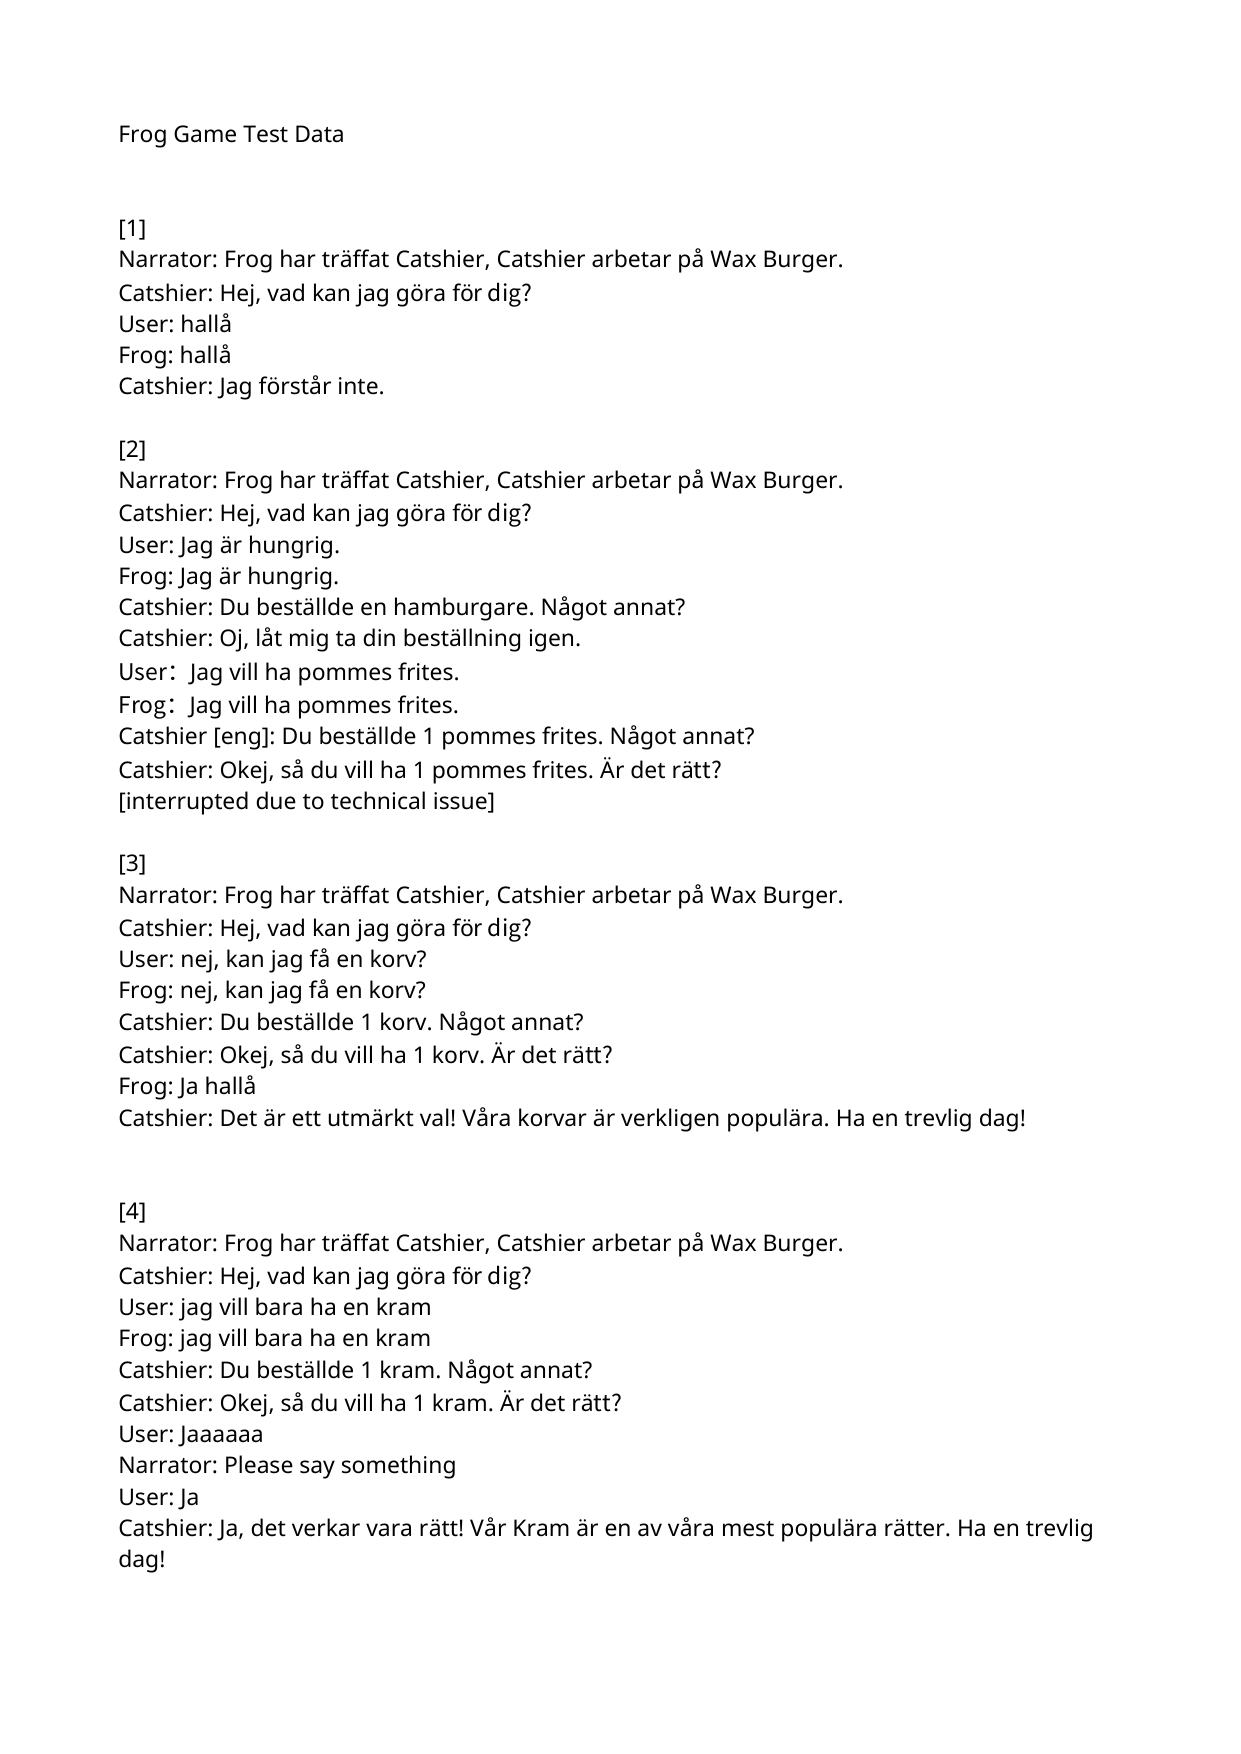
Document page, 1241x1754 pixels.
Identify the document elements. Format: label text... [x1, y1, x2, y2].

text Narrator: Frog har träffat Catshier, Catshier arbetar på Wax Burger. [118, 1226, 1122, 1258]
text Catshier: Oj, låt mig ta din beställning igen. [118, 622, 1122, 653]
text User: nej, kan jag få en korv? [118, 943, 1122, 974]
text Frog Game Test Data [118, 118, 1122, 149]
text Frog：Jag vill ha pommes frites. [118, 687, 1122, 720]
text Catshier: Du beställde en hamburgare. Något annat? [118, 591, 1122, 622]
text Frog: jag vill bara ha en kram [118, 1322, 1122, 1353]
text [2] [118, 433, 1122, 464]
text User: hallå [118, 308, 1122, 339]
text User: Ja [118, 1481, 1122, 1512]
text Narrator: Please say something [118, 1449, 1122, 1481]
text User: Jaaaaaa [118, 1418, 1122, 1449]
text [4] [118, 1195, 1122, 1226]
text User：Jag vill ha pommes frites. [118, 653, 1122, 687]
text Narrator: Frog har träffat Catshier, Catshier arbetar på Wax Burger. [118, 464, 1122, 495]
text Catshier: Ja, det verkar vara rätt! Vår Kram är en av våra mest populära rätter. Ha en trevlig dag! [118, 1512, 1122, 1574]
text Frog: Jag är hungrig. [118, 560, 1122, 591]
text Frog: hallå [118, 339, 1122, 370]
text Catshier: Okej, så du vill ha 1 kram. Är det rätt? [118, 1385, 1122, 1418]
text Catshier: Du beställde 1 kram. Något annat? [118, 1353, 1122, 1385]
text Catshier: Hej, vad kan jag göra för dig? [118, 495, 1122, 528]
text User: Jag är hungrig. [118, 528, 1122, 560]
text [1] [118, 212, 1122, 243]
text Catshier: Hej, vad kan jag göra för dig? [118, 910, 1122, 943]
text [3] [118, 847, 1122, 878]
text Catshier: Hej, vad kan jag göra för dig? [118, 1258, 1122, 1291]
text Catshier: Okej, så du vill ha 1 korv. Är det rätt? [118, 1037, 1122, 1070]
text Catshier: Hej, vad kan jag göra för dig? [118, 274, 1122, 308]
text Catshier [eng]: Du beställde 1 pommes frites. Något annat? [118, 720, 1122, 751]
text Catshier: Det är ett utmärkt val! Våra korvar är verkligen populära. Ha en trevlig dag! [118, 1101, 1122, 1133]
text Frog: Ja hallå [118, 1070, 1122, 1101]
text Frog: nej, kan jag få en korv? [118, 974, 1122, 1006]
text Narrator: Frog har träffat Catshier, Catshier arbetar på Wax Burger. [118, 243, 1122, 274]
text Catshier: Jag förstår inte. [118, 370, 1122, 401]
text Catshier: Du beställde 1 korv. Något annat? [118, 1006, 1122, 1037]
text Catshier: Okej, så du vill ha 1 pommes frites. Är det rätt? [118, 751, 1122, 785]
text Narrator: Frog har träffat Catshier, Catshier arbetar på Wax Burger. [118, 878, 1122, 910]
text [interrupted due to technical issue] [118, 785, 1122, 816]
text User: jag vill bara ha en kram [118, 1291, 1122, 1322]
